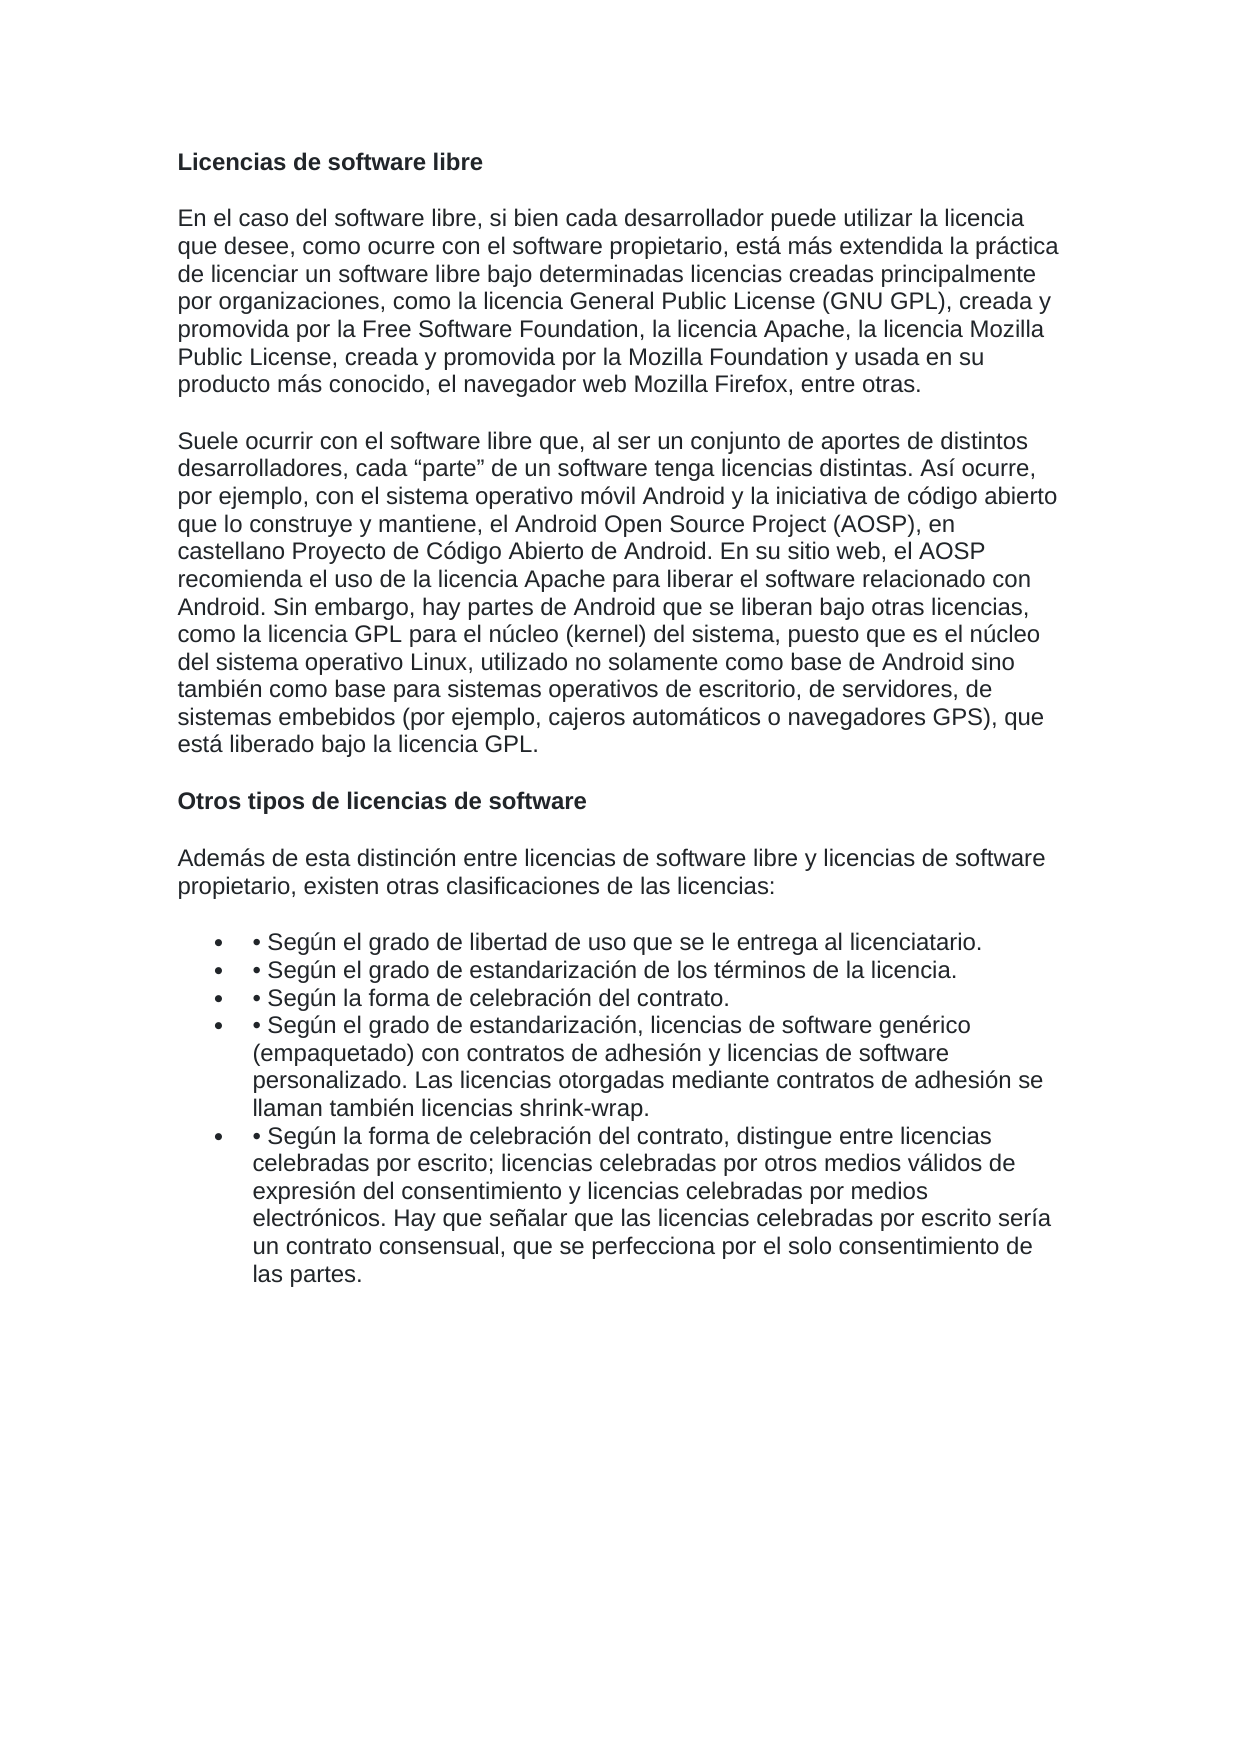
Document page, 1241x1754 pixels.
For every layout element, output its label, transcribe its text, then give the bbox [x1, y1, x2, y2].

list • Según la forma de celebración del contrato. [215, 983, 1063, 1011]
text Suele ocurrir con el software libre que, al ser un conjunto de aportes de distintos desarrolladores, cada “parte” de un software tenga licencias distintas. Así ocurre, por ejemplo, con el sistema operativo móvil Android y la iniciativa de código abierto que lo construye y mantiene, el Android Open Source Project (AOSP), en castellano Proyecto de Código Abierto de Android. En su sitio web, el AOSP recomienda el uso de la licencia Apache para liberar el software relacionado con Android. Sin embargo, hay partes de Android que se liberan bajo otras licencias, como la licencia GPL para el núcleo (kernel) del sistema, puesto que es el núcleo del sistema operativo Linux, utilizado no solamente como base de Android sino también como base para sistemas operativos de escritorio, de servidores, de sistemas embebidos (por ejemplo, cajeros automáticos o navegadores GPS), que está liberado bajo la licencia GPL. [177, 427, 1063, 758]
list • Según el grado de estandarización de los términos de la licencia. [215, 956, 1063, 983]
list • Según la forma de celebración del contrato, distingue entre licencias celebradas por escrito; licencias celebradas por otros medios válidos de expresión del consentimiento y licencias celebradas por medios electrónicos. Hay que señalar que las licencias celebradas por escrito sería un contrato consensual, que se perfecciona por el solo consentimiento de las partes. [215, 1122, 1063, 1287]
text Licencias de software libre [177, 148, 1063, 175]
text Otros tipos de licencias de software [177, 787, 1063, 815]
text En el caso del software libre, si bien cada desarrollador puede utilizar la licencia que desee, como ocurre con el software propietario, está más extendida la práctica de licenciar un software libre bajo determinadas licencias creadas principalmente por organizaciones, como la licencia General Public License (GNU GPL), creada y promovida por la Free Software Foundation, la licencia Apache, la licencia Mozilla Public License, creada y promovida por la Mozilla Foundation y usada en su producto más conocido, el navegador web Mozilla Firefox, entre otras. [177, 204, 1063, 398]
text Además de esta distinción entre licencias de software libre y licencias de software propietario, existen otras clasificaciones de las licencias: [177, 844, 1063, 899]
list • Según el grado de libertad de uso que se le entrega al licenciatario. [215, 928, 1063, 956]
list • Según el grado de estandarización, licencias de software genérico (empaquetado) con contratos de adhesión y licencias de software personalizado. Las licencias otorgadas mediante contratos de adhesión se llaman también licencias shrink-wrap. [215, 1011, 1063, 1122]
